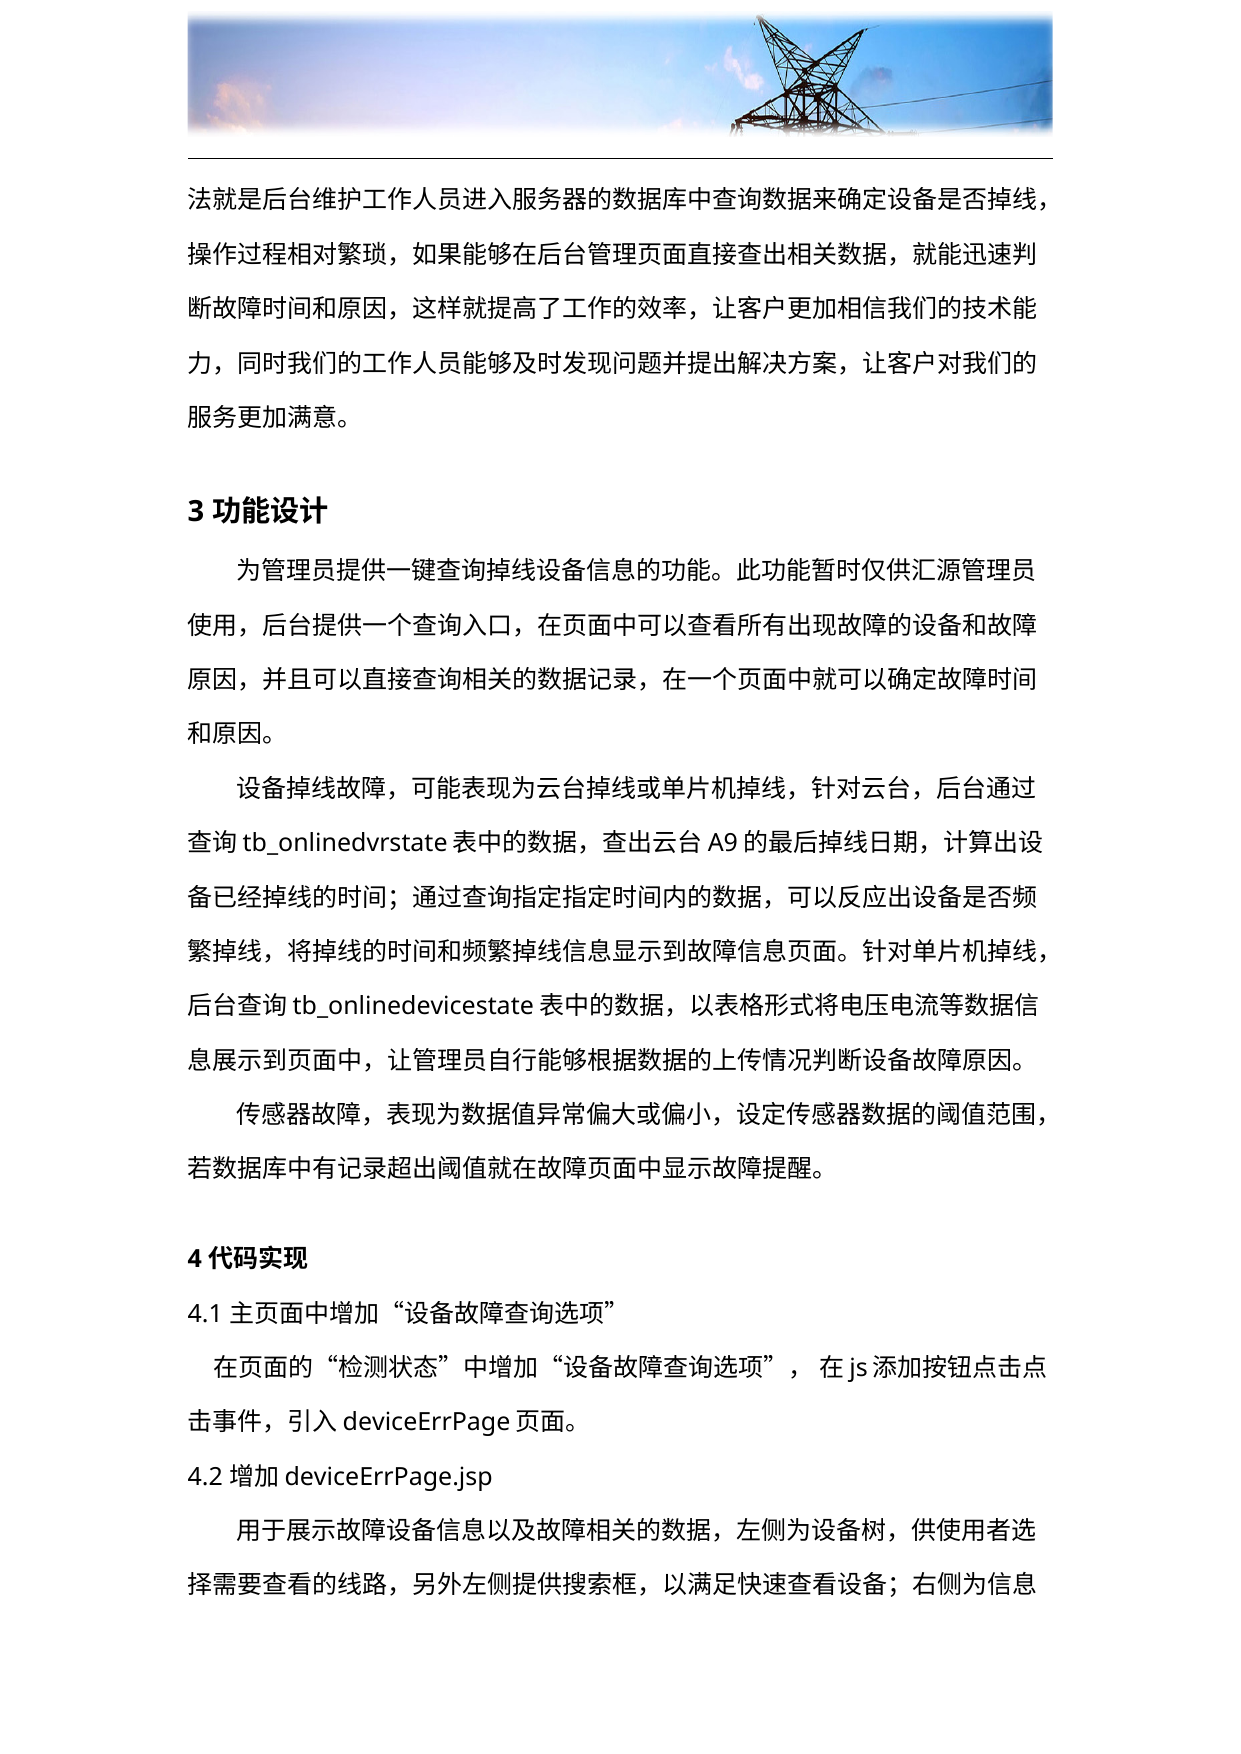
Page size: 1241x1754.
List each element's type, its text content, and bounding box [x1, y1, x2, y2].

subtitle 4 代码实现 [187, 1239, 1053, 1275]
text 4.1 主页面中增加“设备故障查询选项” [187, 1293, 1053, 1329]
text 传感器故障，表现为数据值异常偏大或偏小，设定传感器数据的阈值范围，若数据库中有记录超出阈值就在故障页面中显示故障提醒。 [187, 1094, 1053, 1185]
picture [187, 11, 1053, 137]
text 4.2 增加deviceErrPage.jsp [187, 1456, 1053, 1492]
text 设备掉线故障，可能表现为云台掉线或单片机掉线，针对云台，后台通过查询tb_onlinedvrstate表中的数据，查出云台A9的最后掉线日期，计算出设备已经掉线的时间；通过查询指定指定时间内的数据，可以反应出设备是否频繁掉线，将掉线的时间和频繁掉线信息显示到故障信息页面。针对单片机掉线，后台查询tb_onlinedevicestate表中的数据，以表格形式将电压电流等数据信息展示到页面中，让管理员自行能够根据数据的上传情况判断设备故障原因。 [187, 768, 1053, 1076]
subtitle 3 功能设计 [187, 487, 1053, 530]
text 在页面的“检测状态”中增加“设备故障查询选项”， 在js添加按钮点击点击事件，引入deviceErrPage页面。 [187, 1347, 1053, 1438]
text 为管理员提供一键查询掉线设备信息的功能。此功能暂时仅供汇源管理员使用，后台提供一个查询入口，在页面中可以查看所有出现故障的设备和故障原因，并且可以直接查询相关的数据记录，在一个页面中就可以确定故障时间和原因。 [187, 551, 1053, 750]
